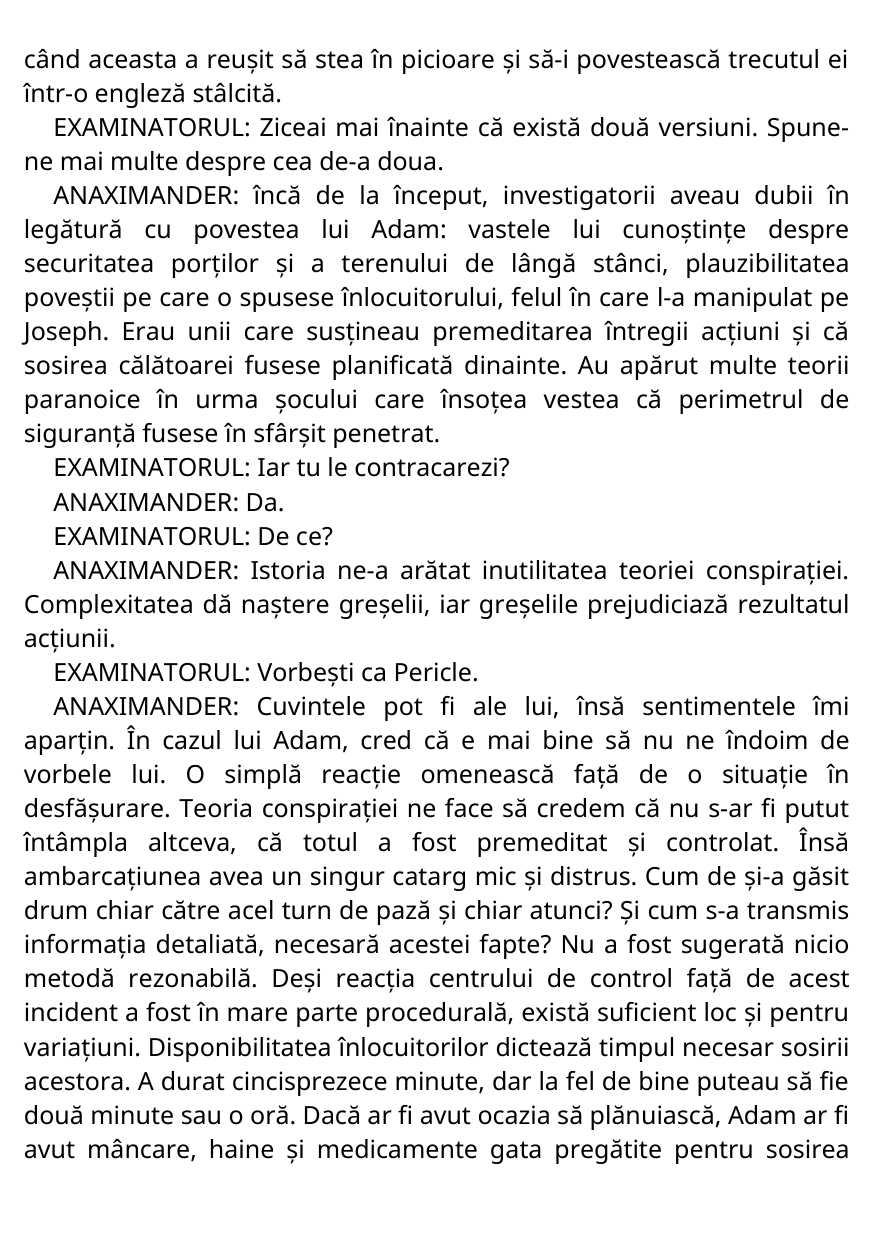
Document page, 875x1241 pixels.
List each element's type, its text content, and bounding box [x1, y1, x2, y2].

text ANAXIMANDER: încă de la început, investigatorii aveau dubii în legătură cu povestea lui Adam: vastele lui cunoştinţe despre securitatea porţilor şi a terenului de lângă stânci, plauzibilitatea poveştii pe care o spusese înlocuitorului, felul în care l-a manipulat pe Joseph. Erau unii care susţineau premeditarea întregii acţiuni şi că sosirea călătoarei fusese planificată dinainte. Au apărut multe teorii paranoice în urma şocului care însoţea vestea că perimetrul de siguranţă fusese în sfârşit penetrat. [24, 178, 850, 450]
text EXAMINATORUL: Vorbeşti ca Pericle. [24, 654, 850, 688]
text EXAMINATORUL: De ce? [24, 518, 850, 552]
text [24, 41, 850, 109]
text ANAXIMANDER: Da. [24, 484, 850, 518]
text ANAXIMANDER: Istoria ne-a arătat inutilitatea teoriei conspiraţiei. Complexitatea dă naştere greşelii, iar greşelile prejudiciază rezultatul acţiunii. [24, 552, 850, 654]
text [24, 688, 850, 1165]
text EXAMINATORUL: Ziceai mai înainte că există două versiuni. Spune-ne mai multe despre cea de-a doua. [24, 109, 850, 178]
text EXAMINATORUL: Iar tu le contracarezi? [24, 450, 850, 484]
